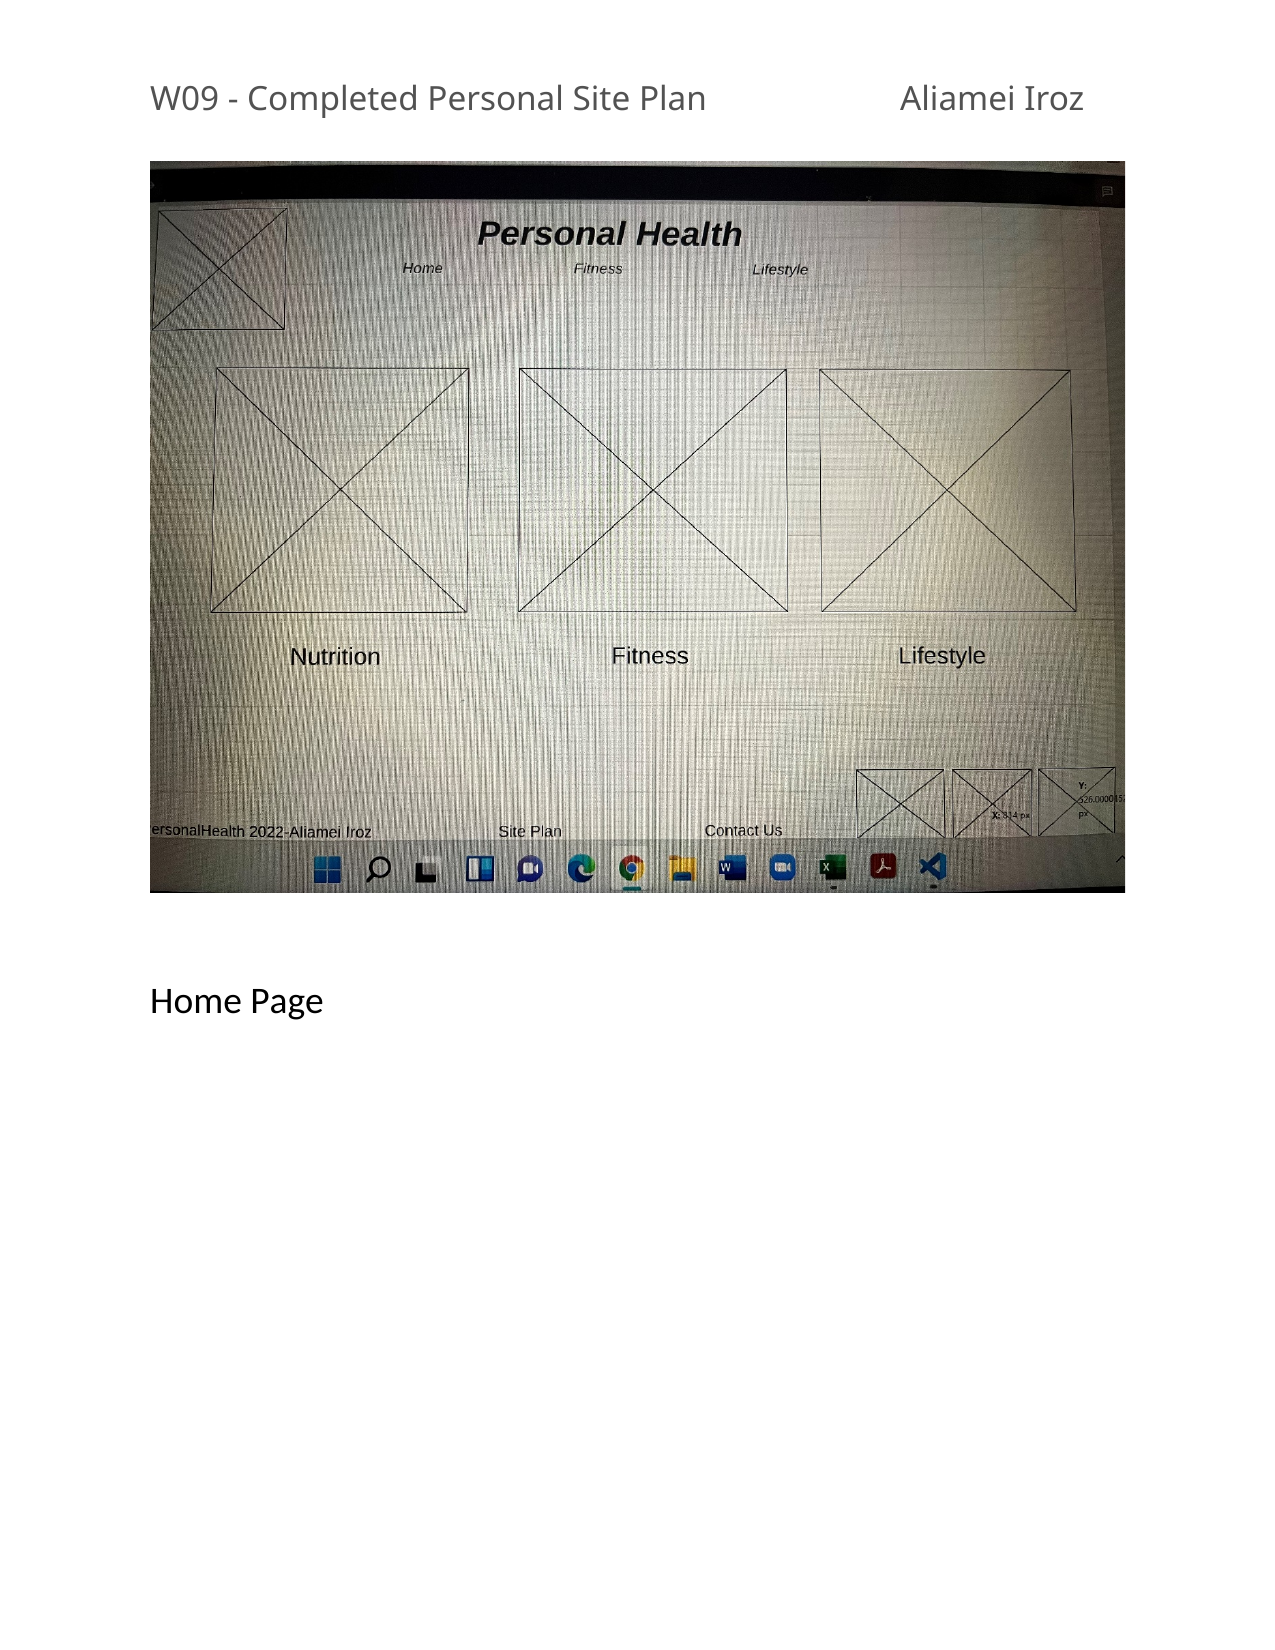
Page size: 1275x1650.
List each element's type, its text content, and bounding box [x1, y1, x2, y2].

picture [150, 161, 1125, 893]
text Home Page [150, 977, 1125, 1023]
